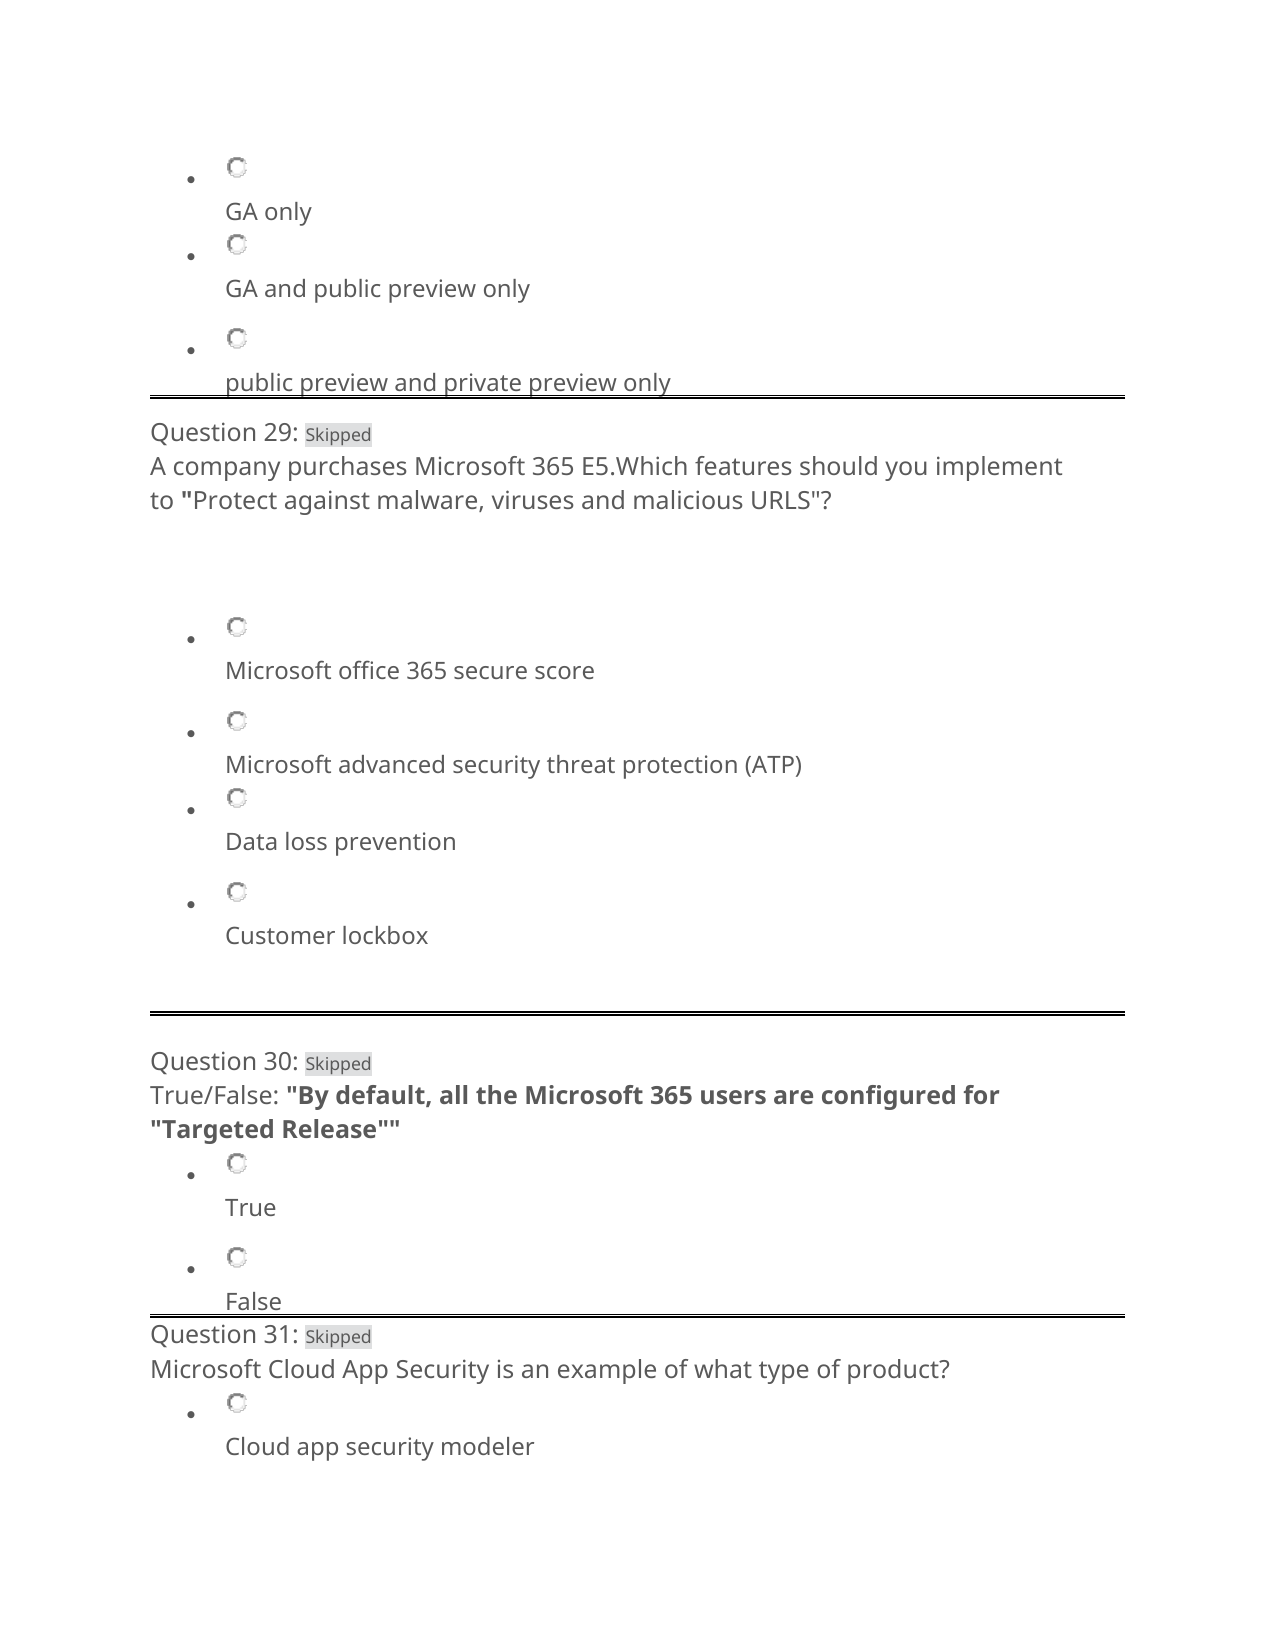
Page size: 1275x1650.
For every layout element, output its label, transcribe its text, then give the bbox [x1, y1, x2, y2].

list ​ [187, 874, 1125, 919]
list ​ [187, 781, 1125, 825]
text True [225, 1191, 1125, 1223]
text Cloud app security modeler [225, 1430, 1125, 1462]
text Data loss prevention [225, 825, 1125, 858]
text True/False: "By default, all the Microsoft 365 users are configured for "Targeted Release"" [150, 1078, 1125, 1146]
text GA and public preview only [225, 272, 1125, 304]
list ​ [187, 227, 1125, 272]
text A company purchases Microsoft 365 E5.Which features should you implement to "Protect against malware, viruses and malicious URLS"? [150, 449, 1125, 517]
text public preview and private preview only [225, 366, 1125, 395]
text Question 29: Skipped [150, 415, 1125, 449]
list ​ [187, 1385, 1125, 1430]
list ​ [187, 1240, 1125, 1284]
list ​ [187, 321, 1125, 366]
list ​ [187, 150, 1125, 194]
list ​ [187, 609, 1125, 654]
list ​ [187, 1146, 1125, 1191]
text Microsoft advanced security threat protection (ATP) [225, 748, 1125, 781]
text Question 30: Skipped [150, 1044, 1125, 1078]
list ​ [187, 703, 1125, 748]
text Microsoft office 365 secure score [225, 654, 1125, 687]
text Question 31: Skipped [150, 1318, 1125, 1351]
text GA only [225, 194, 1125, 227]
text False [225, 1284, 1125, 1314]
text Customer lockbox [225, 919, 1125, 952]
text Microsoft Cloud App Security is an example of what type of product? [150, 1351, 1125, 1385]
